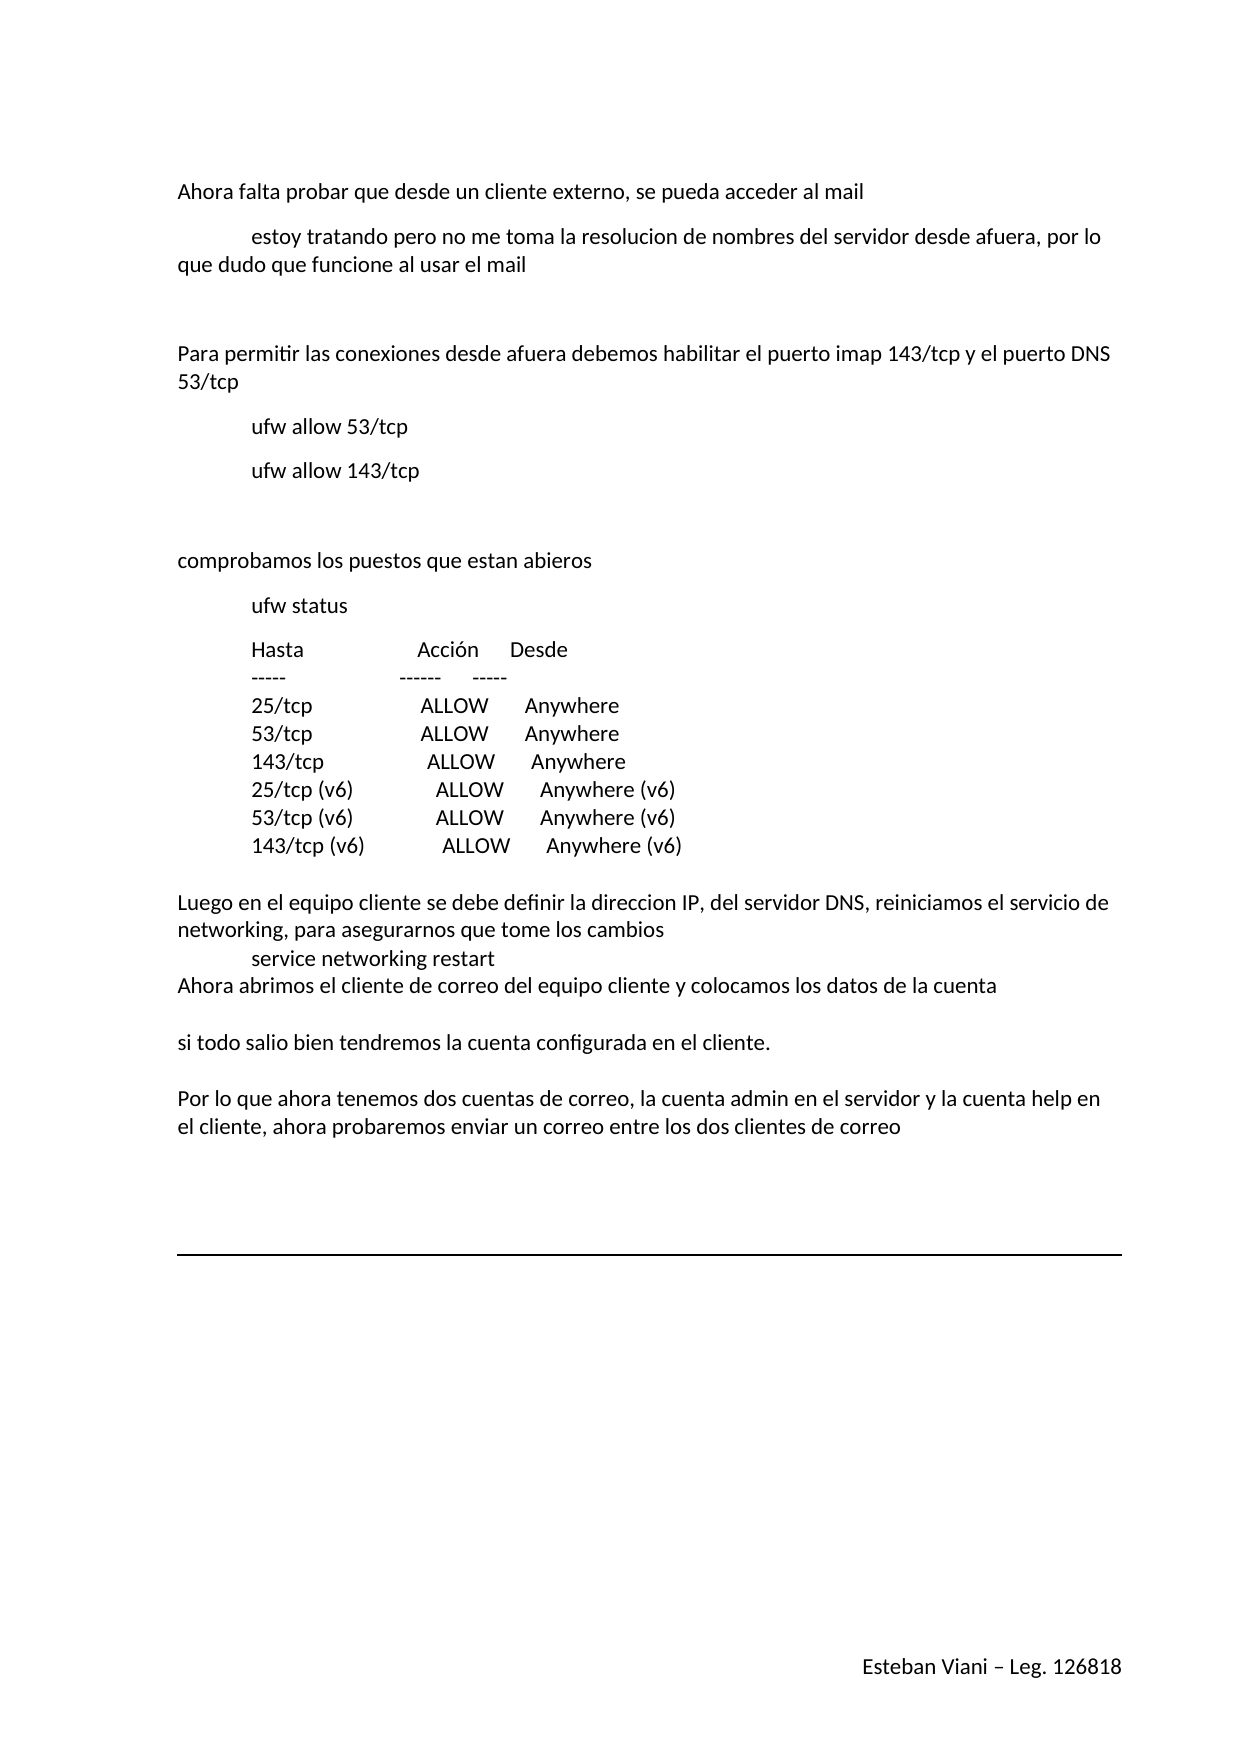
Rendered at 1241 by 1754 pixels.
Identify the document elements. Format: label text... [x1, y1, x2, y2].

text estoy tratando pero no me toma la resolucion de nombres del servidor desde afuera, por lo que dudo que funcione al usar el mail [177, 222, 1122, 278]
text ufw allow 53/tcp [177, 412, 1122, 440]
text service networking restart [177, 944, 1122, 972]
text Por lo que ahora tenemos dos cuentas de correo, la cuenta admin en el servidor y la cuenta help en el cliente, ahora probaremos enviar un correo entre los dos clientes de correo [177, 1084, 1122, 1140]
text ufw status [177, 591, 1122, 619]
text Para permitir las conexiones desde afuera debemos habilitar el puerto imap 143/tcp y el puerto DNS 53/tcp [177, 339, 1122, 395]
text 25/tcp (v6) ALLOW Anywhere (v6) [177, 776, 1122, 803]
text ufw allow 143/tcp [177, 457, 1122, 485]
text Ahora falta probar que desde un cliente externo, se pueda acceder al mail [177, 177, 1122, 205]
text Ahora abrimos el cliente de correo del equipo cliente y colocamos los datos de la cuenta [177, 972, 1122, 1000]
text 53/tcp (v6) ALLOW Anywhere (v6) [177, 803, 1122, 832]
text 25/tcp ALLOW Anywhere [177, 691, 1122, 719]
text 53/tcp ALLOW Anywhere [177, 719, 1122, 747]
text Hasta Acción Desde [177, 635, 1122, 663]
text ----- ------ ----- [177, 663, 1122, 691]
text comprobamos los puestos que estan abieros [177, 546, 1122, 574]
text 143/tcp (v6) ALLOW Anywhere (v6) [177, 832, 1122, 859]
text 143/tcp ALLOW Anywhere [177, 747, 1122, 776]
text si todo salio bien tendremos la cuenta configurada en el cliente. [177, 1028, 1122, 1056]
text Luego en el equipo cliente se debe definir la direccion IP, del servidor DNS, reiniciamos el servicio de networking, para asegurarnos que tome los cambios [177, 888, 1122, 944]
